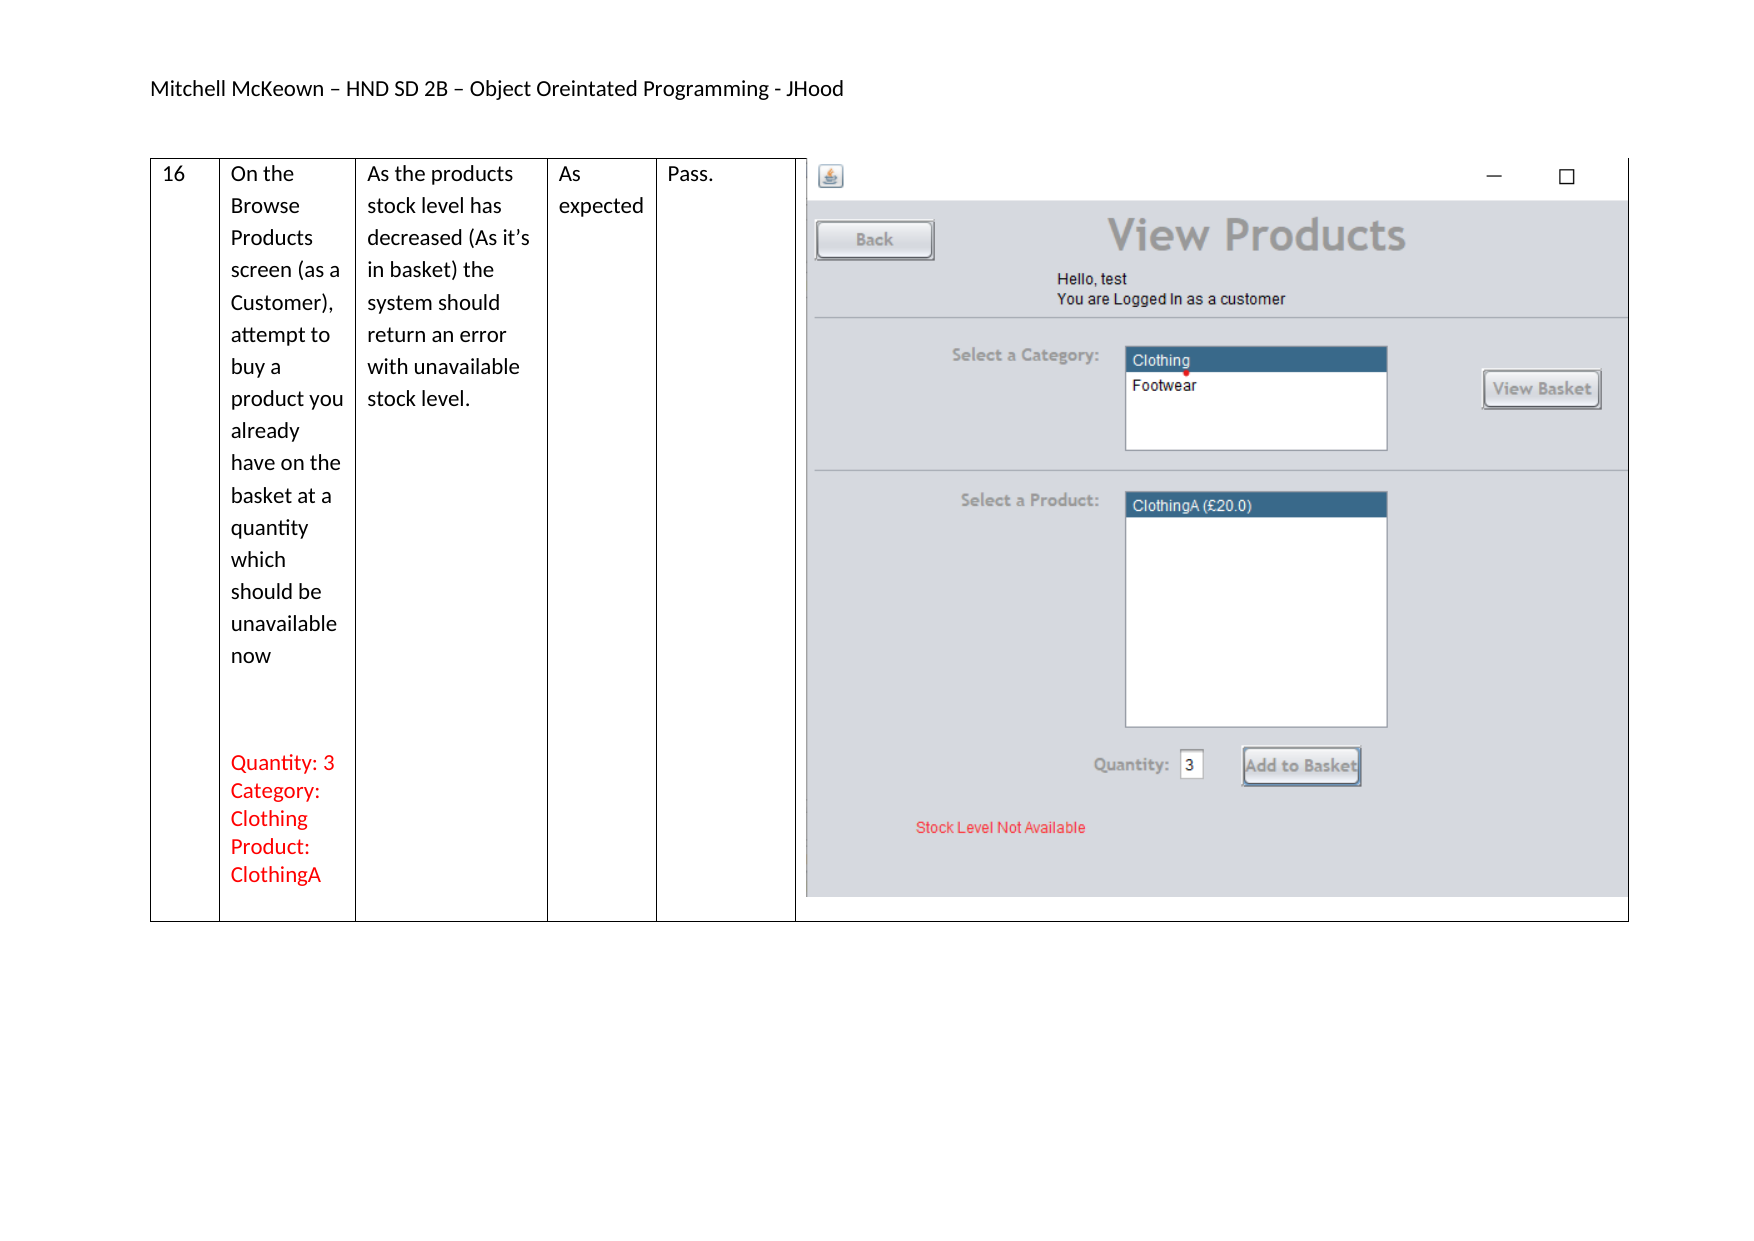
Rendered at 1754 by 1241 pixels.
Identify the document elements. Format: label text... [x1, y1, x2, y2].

table_cell Pass. [657, 159, 795, 921]
table_cell On the Browse Products screen (as a Customer), attempt to buy a product you already have on the basket at a quantity which should be unavailable now Quantity: 3 Category: Clothing Product: ClothingA [220, 159, 355, 921]
picture [806, 158, 1628, 897]
table_cell As the products stock level has decreased (As it’s in basket) the system should return an error with unavailable stock level. [356, 159, 547, 921]
table_cell [796, 159, 1628, 921]
table_cell 16 [151, 159, 219, 921]
table_cell As expected [548, 159, 656, 921]
